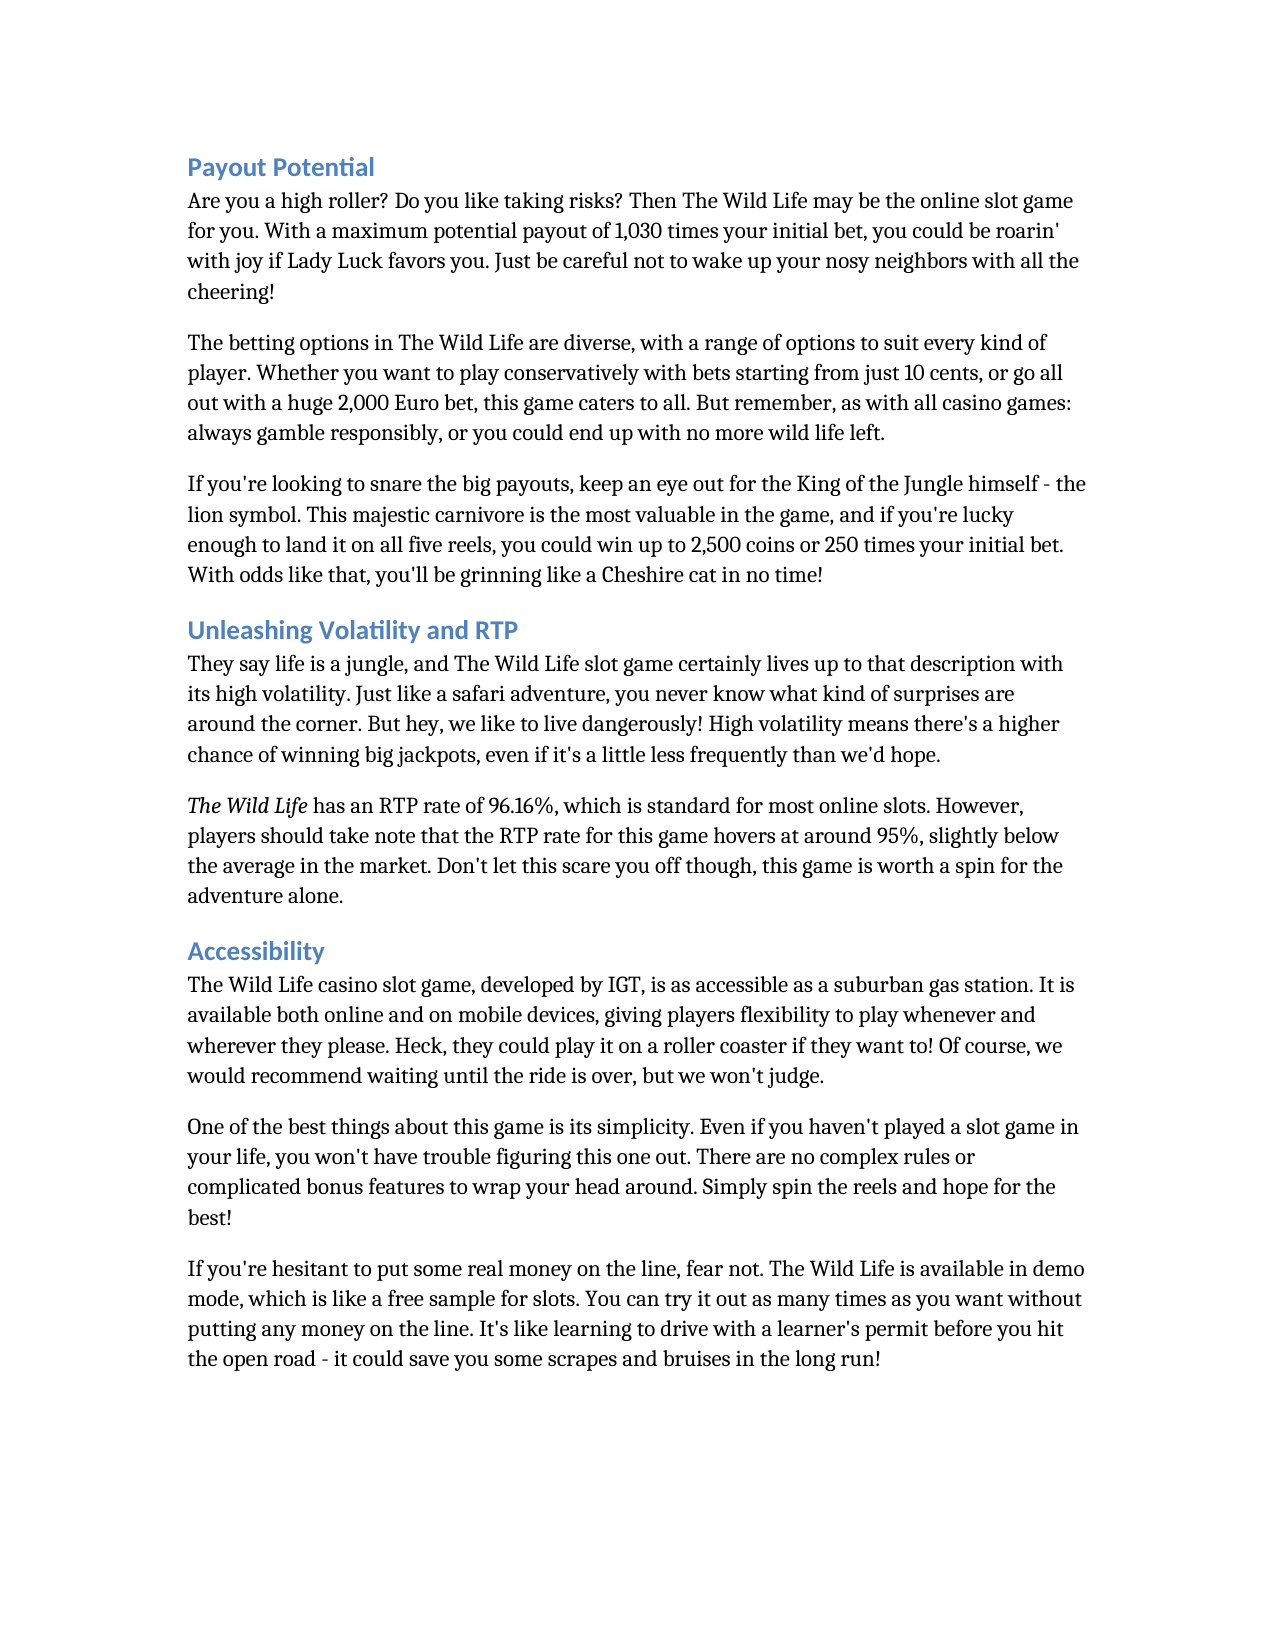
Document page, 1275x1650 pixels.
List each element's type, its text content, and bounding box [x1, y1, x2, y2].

subtitle Accessibility [187, 934, 1087, 967]
subtitle Unleashing Volatility and RTP [187, 613, 1087, 646]
text The Wild Life casino slot game, developed by IGT, is as accessible as a suburban gas station. It is available both online and on mobile devices, giving players flexibility to play whenever and wherever they please. Heck, they could play it on a roller coaster if they want to! Of course, we would recommend waiting until the ride is over, but we won't judge. [187, 972, 1087, 1089]
subtitle Payout Potential [187, 150, 1087, 183]
text The betting options in The Wild Life are diverse, with a range of options to suit every kind of player. Whether you want to play conservatively with bets starting from just 10 cents, or go all out with a huge 2,000 Euro bet, this game caters to all. But remember, as with all casino games: always gamble responsibly, or you could end up with no more wild life left. [187, 329, 1087, 447]
text Are you a high roller? Do you like taking risks? Then The Wild Life may be the online slot game for you. With a maximum potential payout of 1,030 times your initial bet, you could be roarin' with joy if Lady Luck favors you. Just be careful not to wake up your nosy neighbors with all the cheering! [187, 188, 1087, 305]
text One of the best things about this game is its simplicity. Even if you haven't played a slot game in your life, you won't have trouble figuring this one out. There are no complex rules or complicated bonus features to wrap your head around. Simply spin the reels and hope for the best! [187, 1114, 1087, 1231]
text The Wild Life has an RTP rate of 96.16%, which is standard for most online slots. However, players should take note that the RTP rate for this game hovers at around 95%, slightly below the average in the market. Don't let this scare you off though, this game is worth a spin for the adventure alone. [187, 792, 1087, 909]
text They say life is a jungle, and The Wild Life slot game certainly lives up to that description with its high volatility. Just like a safari adventure, you never know what kind of surprises are around the corner. But hey, we like to live dangerously! High volatility means there's a higher chance of winning big jackpots, even if it's a little less frequently than we'd hope. [187, 651, 1087, 768]
text If you're looking to snare the big payouts, keep an eye out for the King of the Jungle himself - the lion symbol. This majestic carnivore is the most valuable in the game, and if you're lucky enough to land it on all five reels, you could win up to 2,500 coins or 250 times your initial bet. With odds like that, you'll be grinning like a Cheshire cat in no time! [187, 471, 1087, 588]
text If you're hesitant to put some real money on the line, fear not. The Wild Life is available in demo mode, which is like a free sample for slots. You can try it out as many times as you want without putting any money on the line. It's like learning to drive with a learner's permit before you hit the open road - it could save you some scrapes and bruises in the long run! [187, 1255, 1087, 1372]
